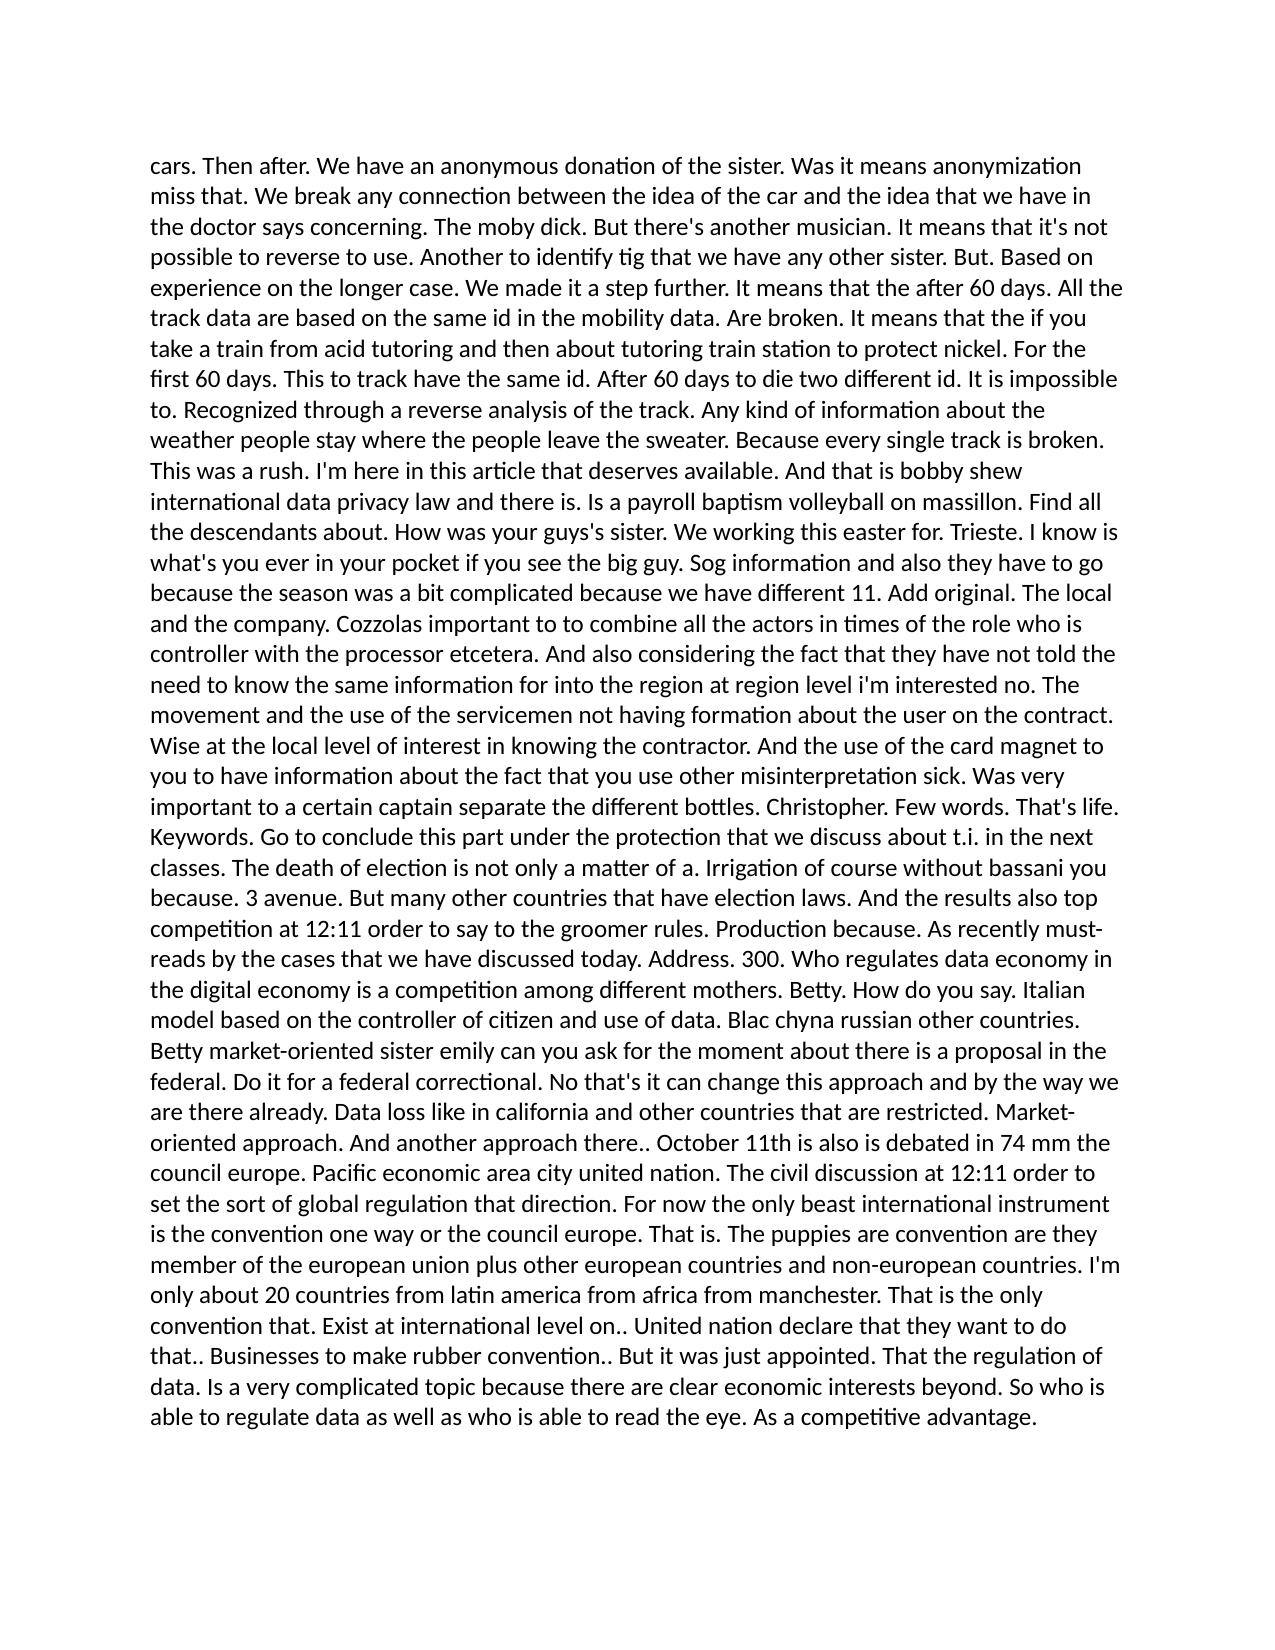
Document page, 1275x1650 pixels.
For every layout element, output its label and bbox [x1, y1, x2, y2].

text [150, 150, 1125, 1432]
